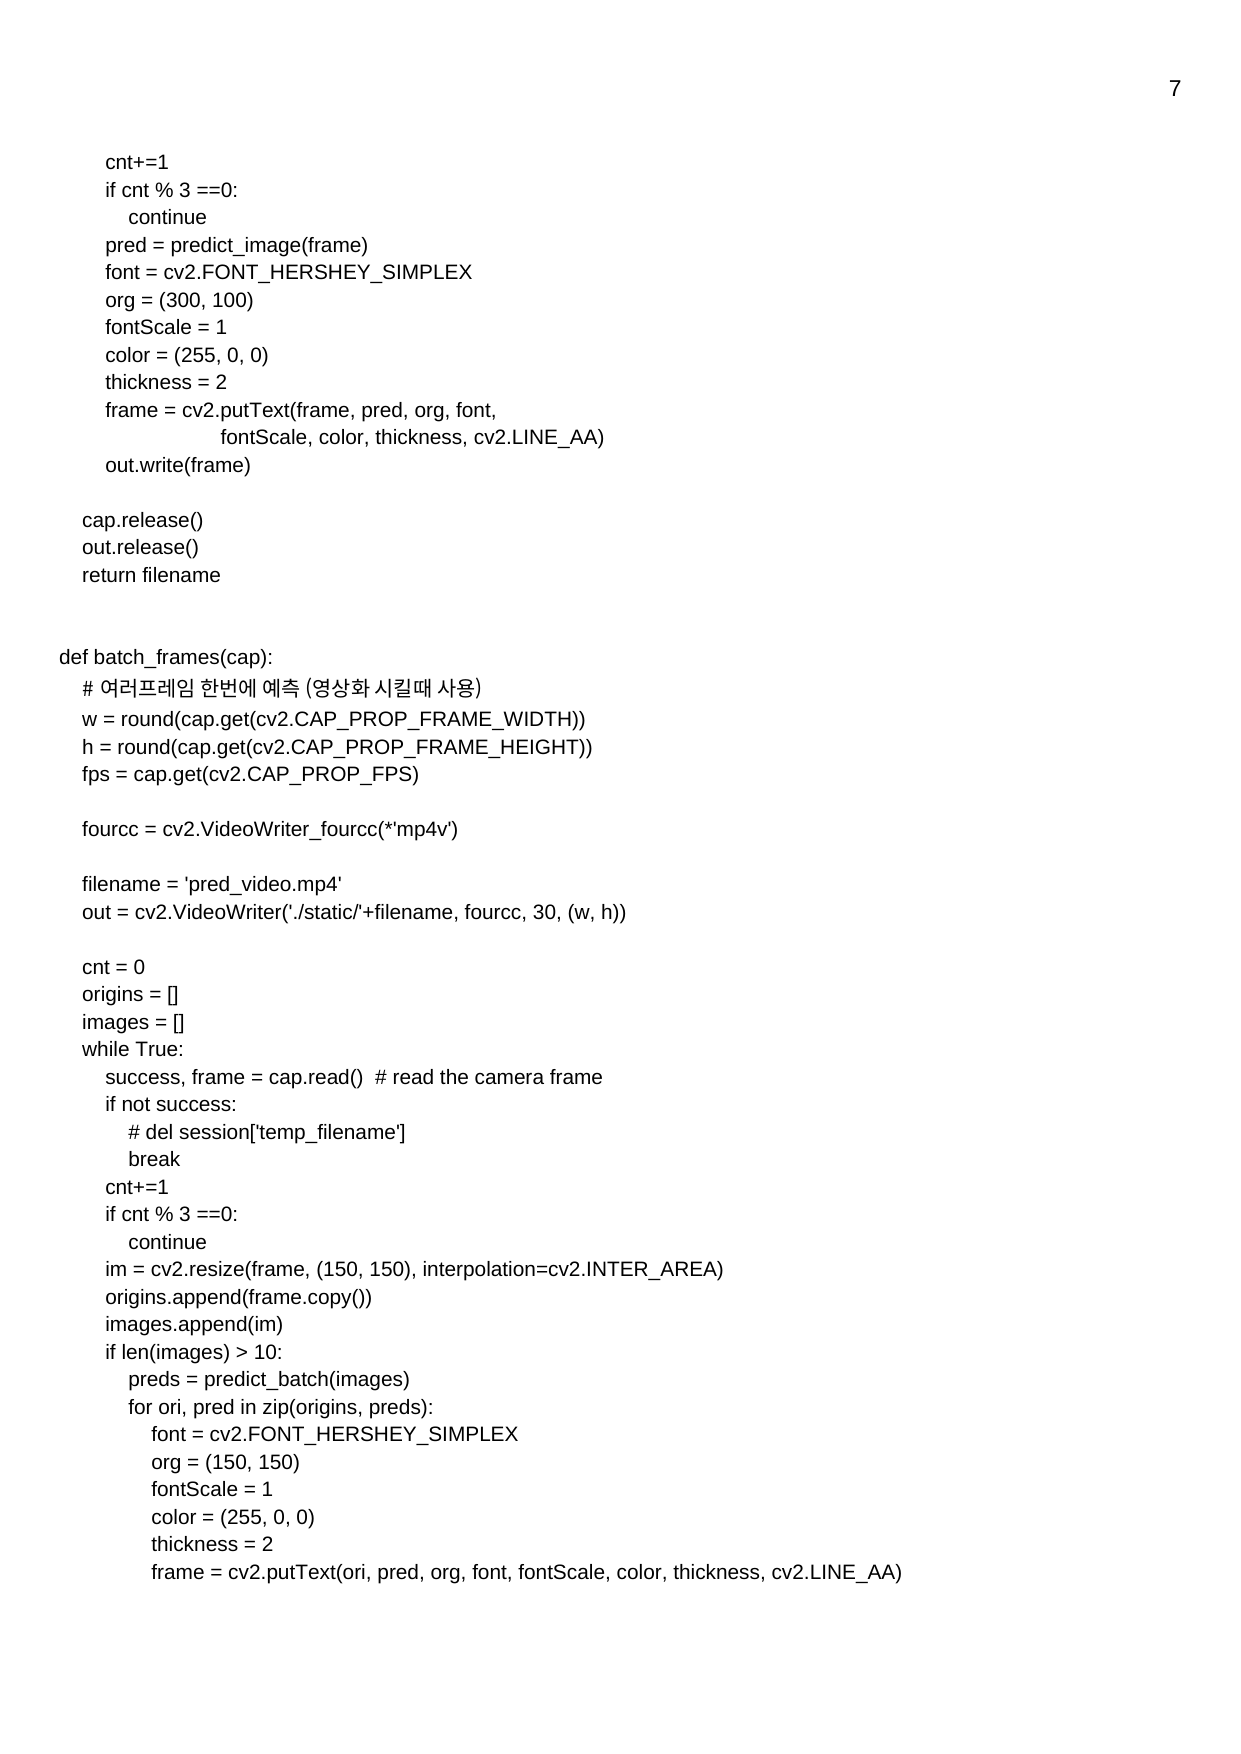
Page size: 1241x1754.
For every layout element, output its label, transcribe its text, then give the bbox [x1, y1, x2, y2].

text color = (255, 0, 0) [59, 1505, 1181, 1529]
text fourcc = cv2.VideoWriter_fourcc(*'mp4v') [59, 817, 1181, 841]
text fps = cap.get(cv2.CAP_PROP_FPS) [59, 762, 1181, 786]
text def batch_frames(cap): [59, 645, 1181, 669]
text fontScale = 1 [59, 1477, 1181, 1501]
text out = cv2.VideoWriter('./static/'+filename, fourcc, 30, (w, h)) [59, 900, 1181, 924]
text preds = predict_batch(images) [59, 1367, 1181, 1391]
text origins = [] [59, 982, 1181, 1006]
text if len(images) > 10: [59, 1340, 1181, 1364]
text images = [] [59, 1010, 1181, 1034]
text filename = 'pred_video.mp4' [59, 872, 1181, 896]
text continue [59, 1230, 1181, 1254]
text continue [59, 205, 1181, 229]
text success, frame = cap.read() # read the camera frame [59, 1065, 1181, 1089]
text font = cv2.FONT_HERSHEY_SIMPLEX [59, 1422, 1181, 1446]
text out.release() [59, 535, 1181, 559]
text org = (150, 150) [59, 1450, 1181, 1474]
text while True: [59, 1037, 1181, 1061]
text out.write(frame) [59, 452, 1181, 476]
text return filename [59, 562, 1181, 586]
text frame = cv2.putText(ori, pred, org, font, fontScale, color, thickness, cv2.LINE_AA) [59, 1560, 1181, 1584]
text if cnt % 3 ==0: [59, 1202, 1181, 1226]
text cnt = 0 [59, 955, 1181, 979]
text pred = predict_image(frame) [59, 232, 1181, 256]
text # del session['temp_filename'] [59, 1120, 1181, 1144]
text cap.release() [59, 507, 1181, 531]
text cnt+=1 [59, 150, 1181, 174]
text thickness = 2 [59, 1532, 1181, 1556]
text org = (300, 100) [59, 287, 1181, 311]
text # 여러프레임 한번에 예측 (영상화 시킬때 사용) [59, 672, 1181, 703]
text h = round(cap.get(cv2.CAP_PROP_FRAME_HEIGHT)) [59, 735, 1181, 759]
text fontScale = 1 [59, 315, 1181, 339]
text thickness = 2 [59, 370, 1181, 394]
text color = (255, 0, 0) [59, 342, 1181, 366]
text im = cv2.resize(frame, (150, 150), interpolation=cv2.INTER_AREA) [59, 1257, 1181, 1281]
text frame = cv2.putText(frame, pred, org, font, [59, 397, 1181, 421]
text cnt+=1 [59, 1175, 1181, 1199]
text origins.append(frame.copy()) [59, 1285, 1181, 1309]
text images.append(im) [59, 1312, 1181, 1336]
text fontScale, color, thickness, cv2.LINE_AA) [59, 425, 1181, 449]
text w = round(cap.get(cv2.CAP_PROP_FRAME_WIDTH)) [59, 707, 1181, 731]
text for ori, pred in zip(origins, preds): [59, 1395, 1181, 1419]
text break [59, 1147, 1181, 1171]
text font = cv2.FONT_HERSHEY_SIMPLEX [59, 260, 1181, 284]
text if not success: [59, 1092, 1181, 1116]
text if cnt % 3 ==0: [59, 177, 1181, 201]
